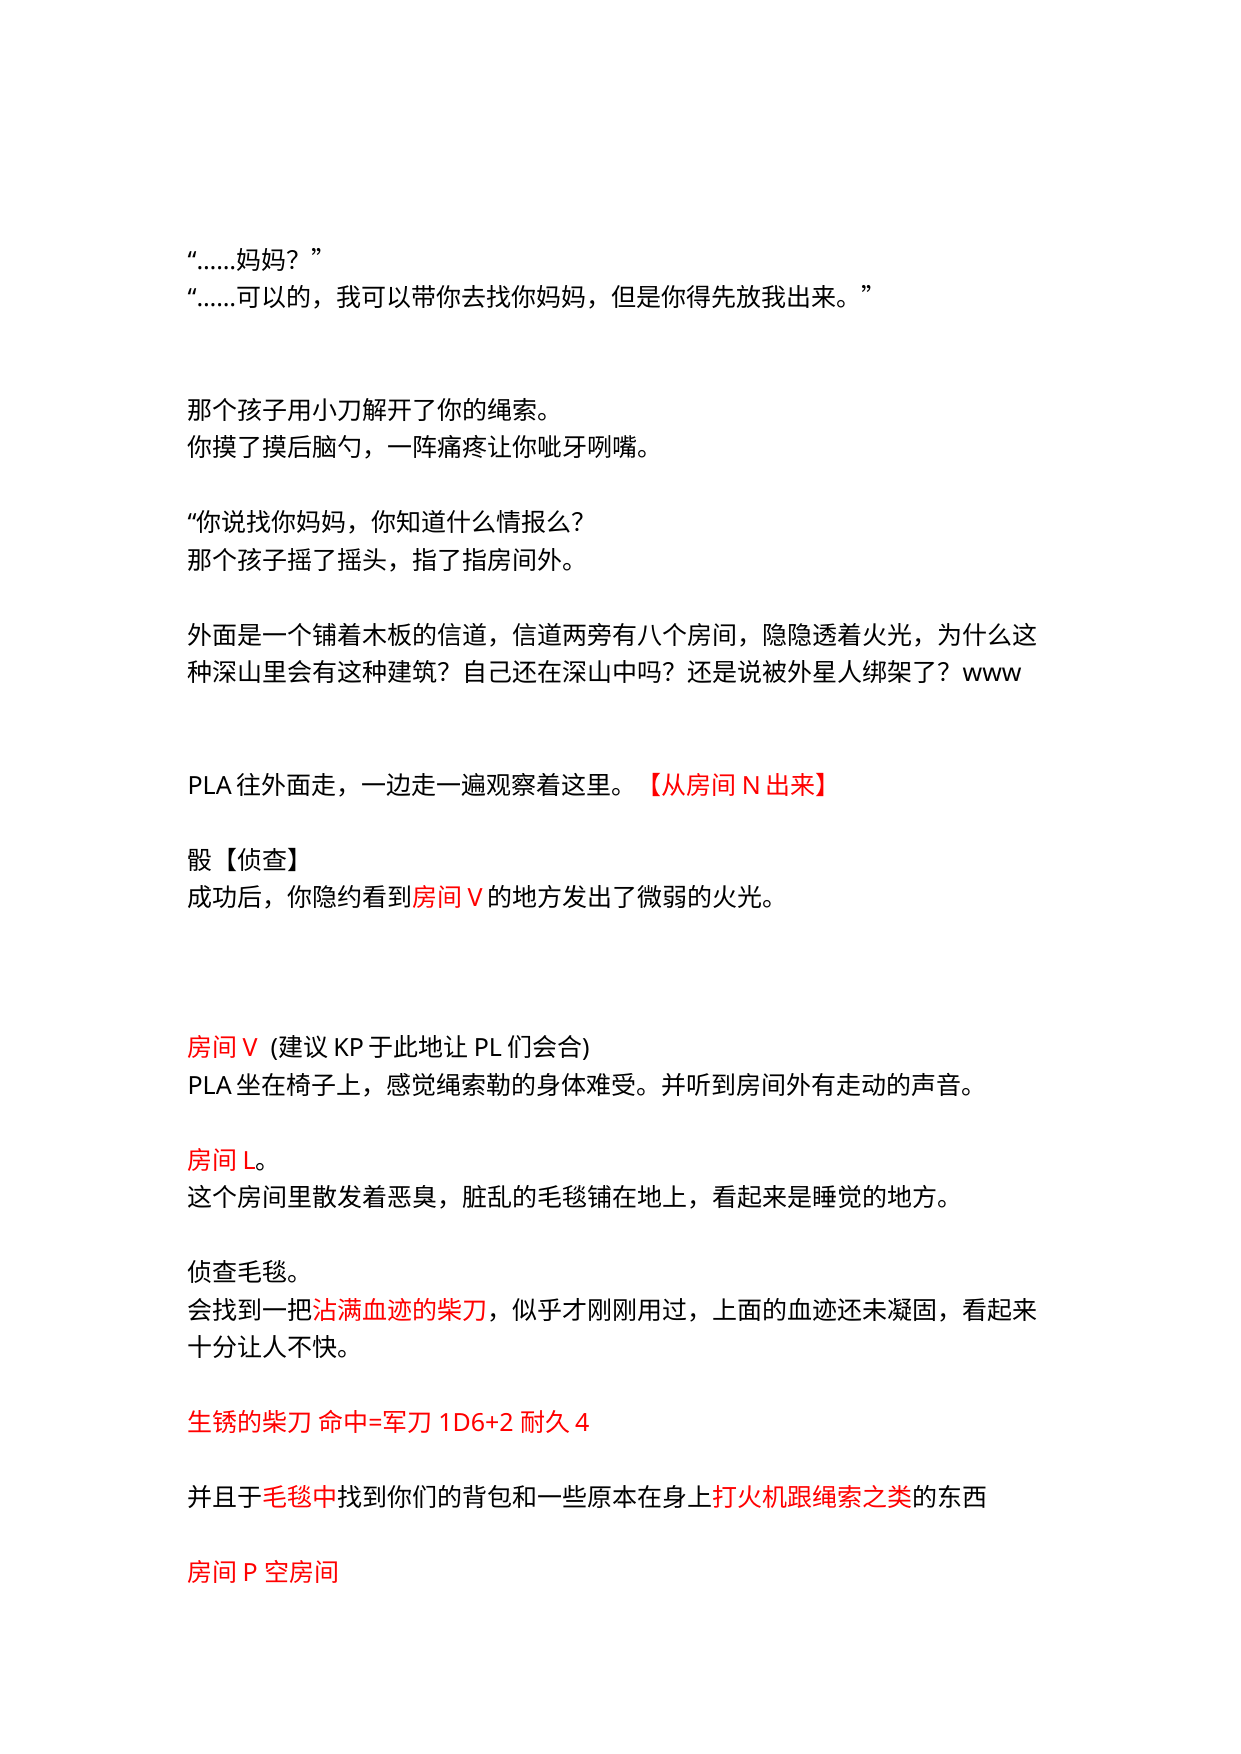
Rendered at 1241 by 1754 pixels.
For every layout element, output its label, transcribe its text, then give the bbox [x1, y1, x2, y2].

text 并且于毛毯中找到你们的背包和一些原本在身上打火机跟绳索之类的东西 [187, 1477, 1053, 1552]
text “……可以的，我可以带你去找你妈妈，但是你得先放我出来。” 那个孩子用小刀解开了你的绳索。 你摸了摸后脑勺，一阵痛疼让你呲牙咧嘴。 “你说找你妈妈，你知道什么情报么？ 那个孩子摇了摇头，指了指房间外。 外面是一个铺着木板的信道，信道两旁有八个房间，隐隐透着火光，为什么这种深山里会有这种建筑？自己还在深山中吗？还是说被外星人绑架了？www PLA往外面走，一边走一遍观察着这里。【从房间N出来】 骰【侦查】 成功后，你隐约看到房间V的地方发出了微弱的火光。 [187, 277, 1053, 989]
text 房间V (建议KP于此地让PL们会合) PLA坐在椅子上，感觉绳索勒的身体难受。并听到房间外有走动的声音。 房间L。 这个房间里散发着恶臭，脏乱的毛毯铺在地上，看起来是睡觉的地方。 [187, 1027, 1053, 1252]
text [187, 164, 1053, 277]
text 房间P 空房间 [187, 1552, 1053, 1589]
text 侦查毛毯。 会找到一把沾满血迹的柴刀，似乎才刚刚用过，上面的血迹还未凝固，看起来十分让人不快。 生锈的柴刀 命中=军刀 1D6+2 耐久4 [187, 1252, 1053, 1477]
